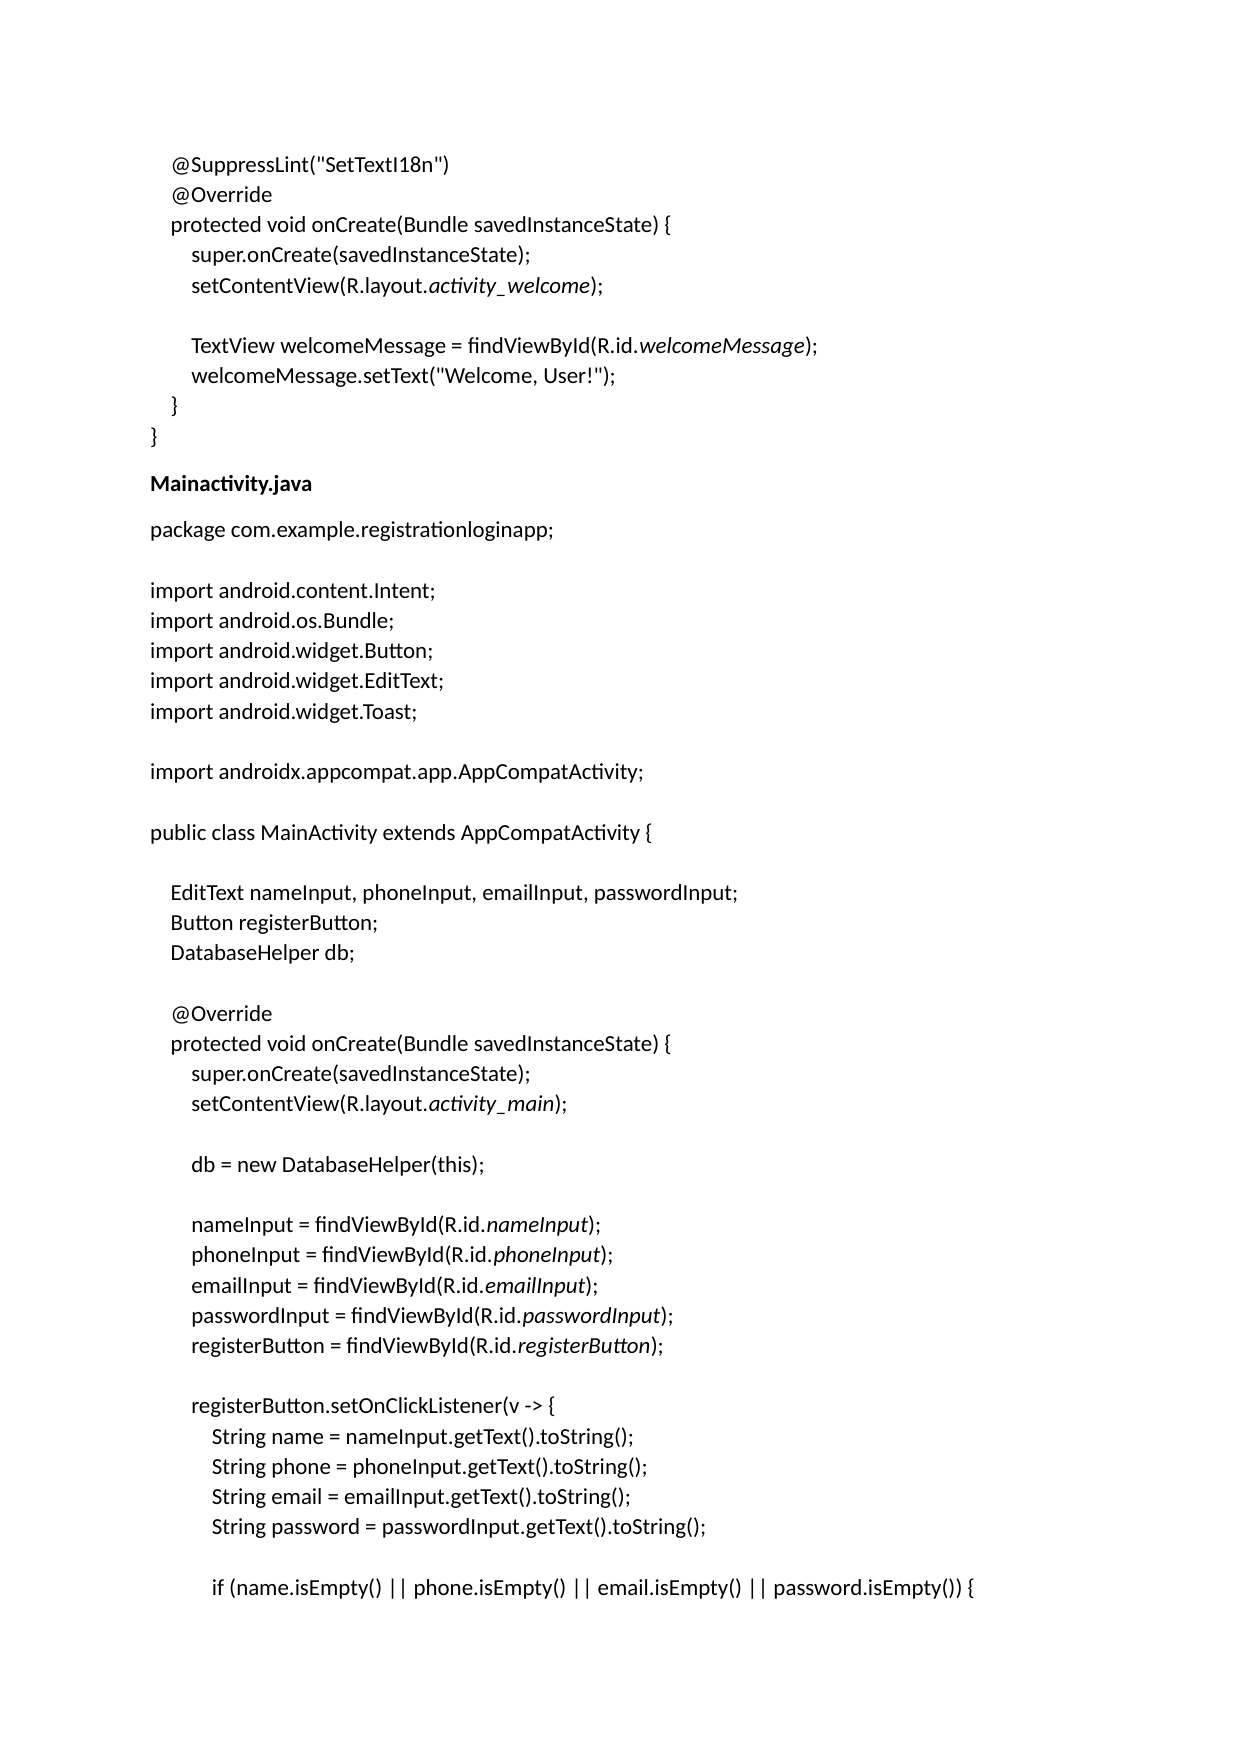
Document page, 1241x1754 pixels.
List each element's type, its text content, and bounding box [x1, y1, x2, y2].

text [150, 150, 1090, 450]
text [150, 516, 1090, 1601]
text Mainactivity.java [150, 469, 1090, 497]
